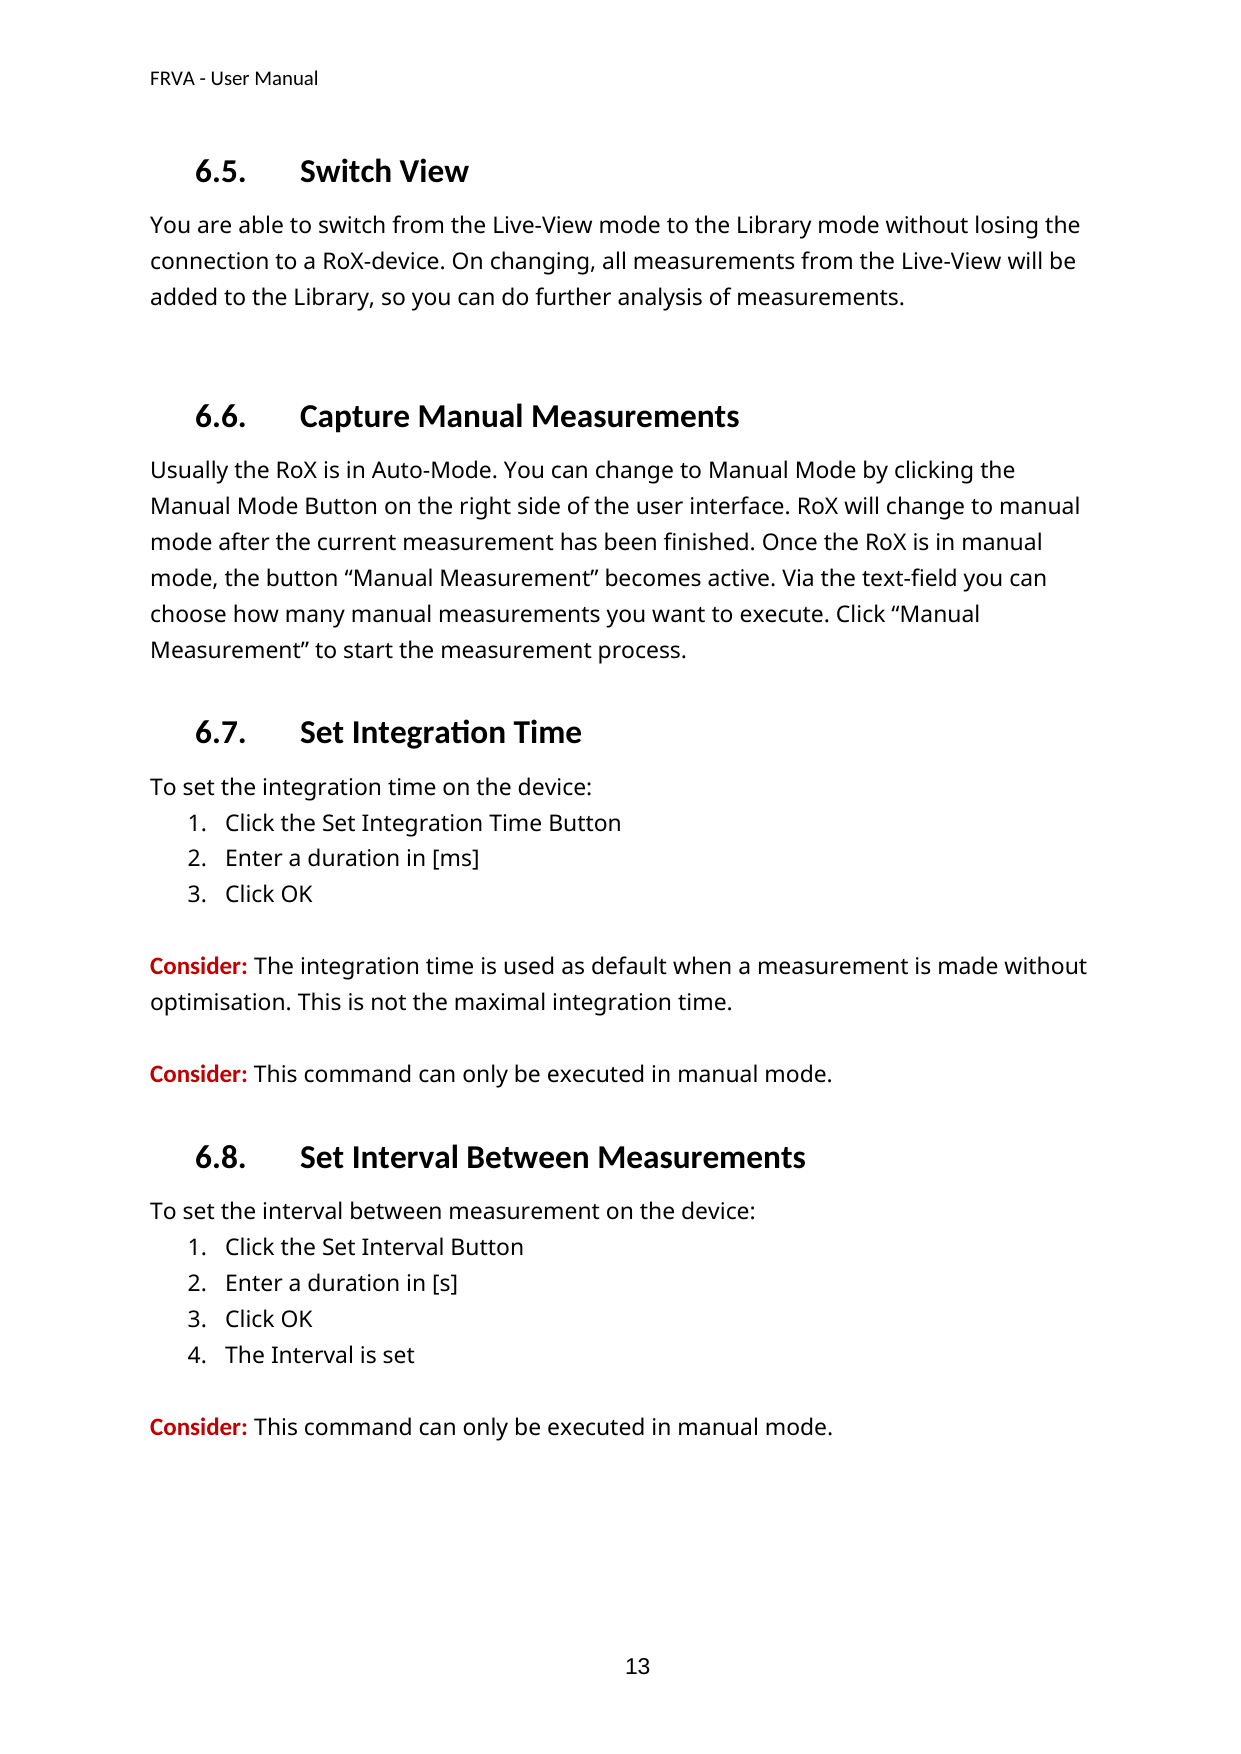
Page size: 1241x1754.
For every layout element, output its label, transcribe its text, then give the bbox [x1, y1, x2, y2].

text Consider: This command can only be executed in manual mode. [150, 1058, 1090, 1089]
list Click the Set Integration Time Button [187, 806, 1090, 838]
subtitle Set Integration Time [195, 711, 1090, 752]
text To set the interval between measurement on the device: [150, 1195, 1090, 1226]
list Click OK [187, 1303, 1090, 1334]
text You are able to switch from the Live-View mode to the Library mode without losing the connection to a RoX-device. On changing, all measurements from the Live-View will be added to the Library, so you can do further analysis of measurements. [150, 209, 1090, 312]
list The Interval is set [187, 1339, 1090, 1370]
subtitle Set Interval Between Measurements [195, 1136, 1090, 1176]
text Consider: This command can only be executed in manual mode. [150, 1411, 1090, 1442]
list Click the Set Interval Button [187, 1231, 1090, 1262]
text Consider: The integration time is used as default when a measurement is made without optimisation. This is not the maximal integration time. [150, 950, 1090, 1017]
text Usually the RoX is in Auto-Mode. You can change to Manual Mode by clicking the Manual Mode Button on the right side of the user interface. RoX will change to manual mode after the current measurement has been finished. Once the RoX is in manual mode, the button “Manual Measurement” becomes active. Via the text-field you can choose how many manual measurements you want to execute. Click “Manual Measurement” to start the measurement process. [150, 454, 1090, 665]
subtitle Capture Manual Measurements [195, 395, 1090, 435]
list Enter a duration in [s] [187, 1267, 1090, 1298]
subtitle Switch View [195, 150, 1090, 191]
list Click OK [187, 878, 1090, 909]
text To set the integration time on the device: [150, 771, 1090, 802]
list Enter a duration in [ms] [187, 842, 1090, 874]
